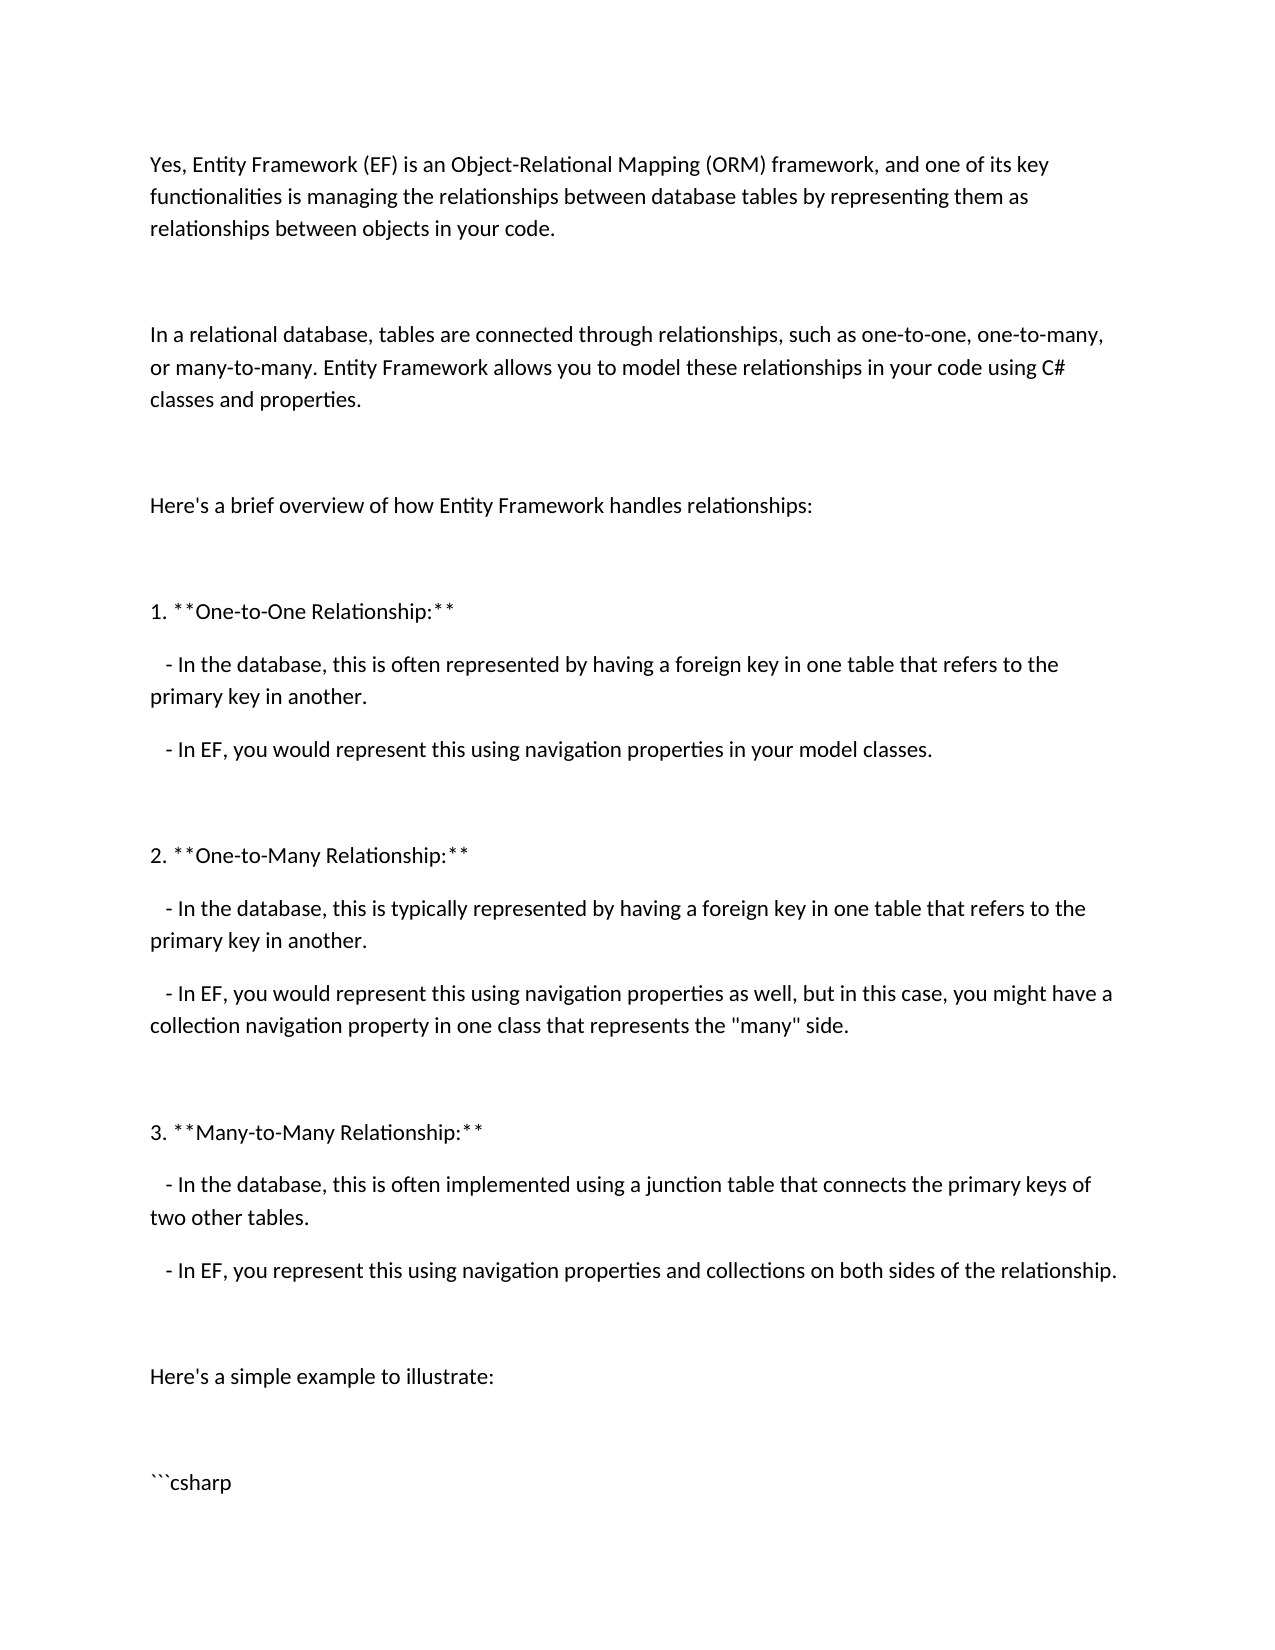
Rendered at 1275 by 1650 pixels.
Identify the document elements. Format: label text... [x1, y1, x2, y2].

text Here's a brief overview of how Entity Framework handles relationships: [150, 491, 1125, 519]
text ```csharp [150, 1468, 1125, 1496]
text 2. **One-to-Many Relationship:** [150, 841, 1125, 869]
text Here's a simple example to illustrate: [150, 1362, 1125, 1390]
text - In EF, you represent this using navigation properties and collections on both sides of the relationship. [150, 1256, 1125, 1284]
text 1. **One-to-One Relationship:** [150, 597, 1125, 625]
text - In the database, this is often represented by having a foreign key in one table that refers to the primary key in another. [150, 650, 1125, 710]
text - In the database, this is often implemented using a junction table that connects the primary keys of two other tables. [150, 1171, 1125, 1231]
text - In EF, you would represent this using navigation properties as well, but in this case, you might have a collection navigation property in one class that represents the "many" side. [150, 979, 1125, 1039]
text - In the database, this is typically represented by having a foreign key in one table that refers to the primary key in another. [150, 894, 1125, 954]
text 3. **Many-to-Many Relationship:** [150, 1118, 1125, 1146]
text - In EF, you would represent this using navigation properties in your model classes. [150, 735, 1125, 763]
text Yes, Entity Framework (EF) is an Object-Relational Mapping (ORM) framework, and one of its key functionalities is managing the relationships between database tables by representing them as relationships between objects in your code. [150, 150, 1125, 242]
text In a relational database, tables are connected through relationships, such as one-to-one, one-to-many, or many-to-many. Entity Framework allows you to model these relationships in your code using C# classes and properties. [150, 320, 1125, 413]
